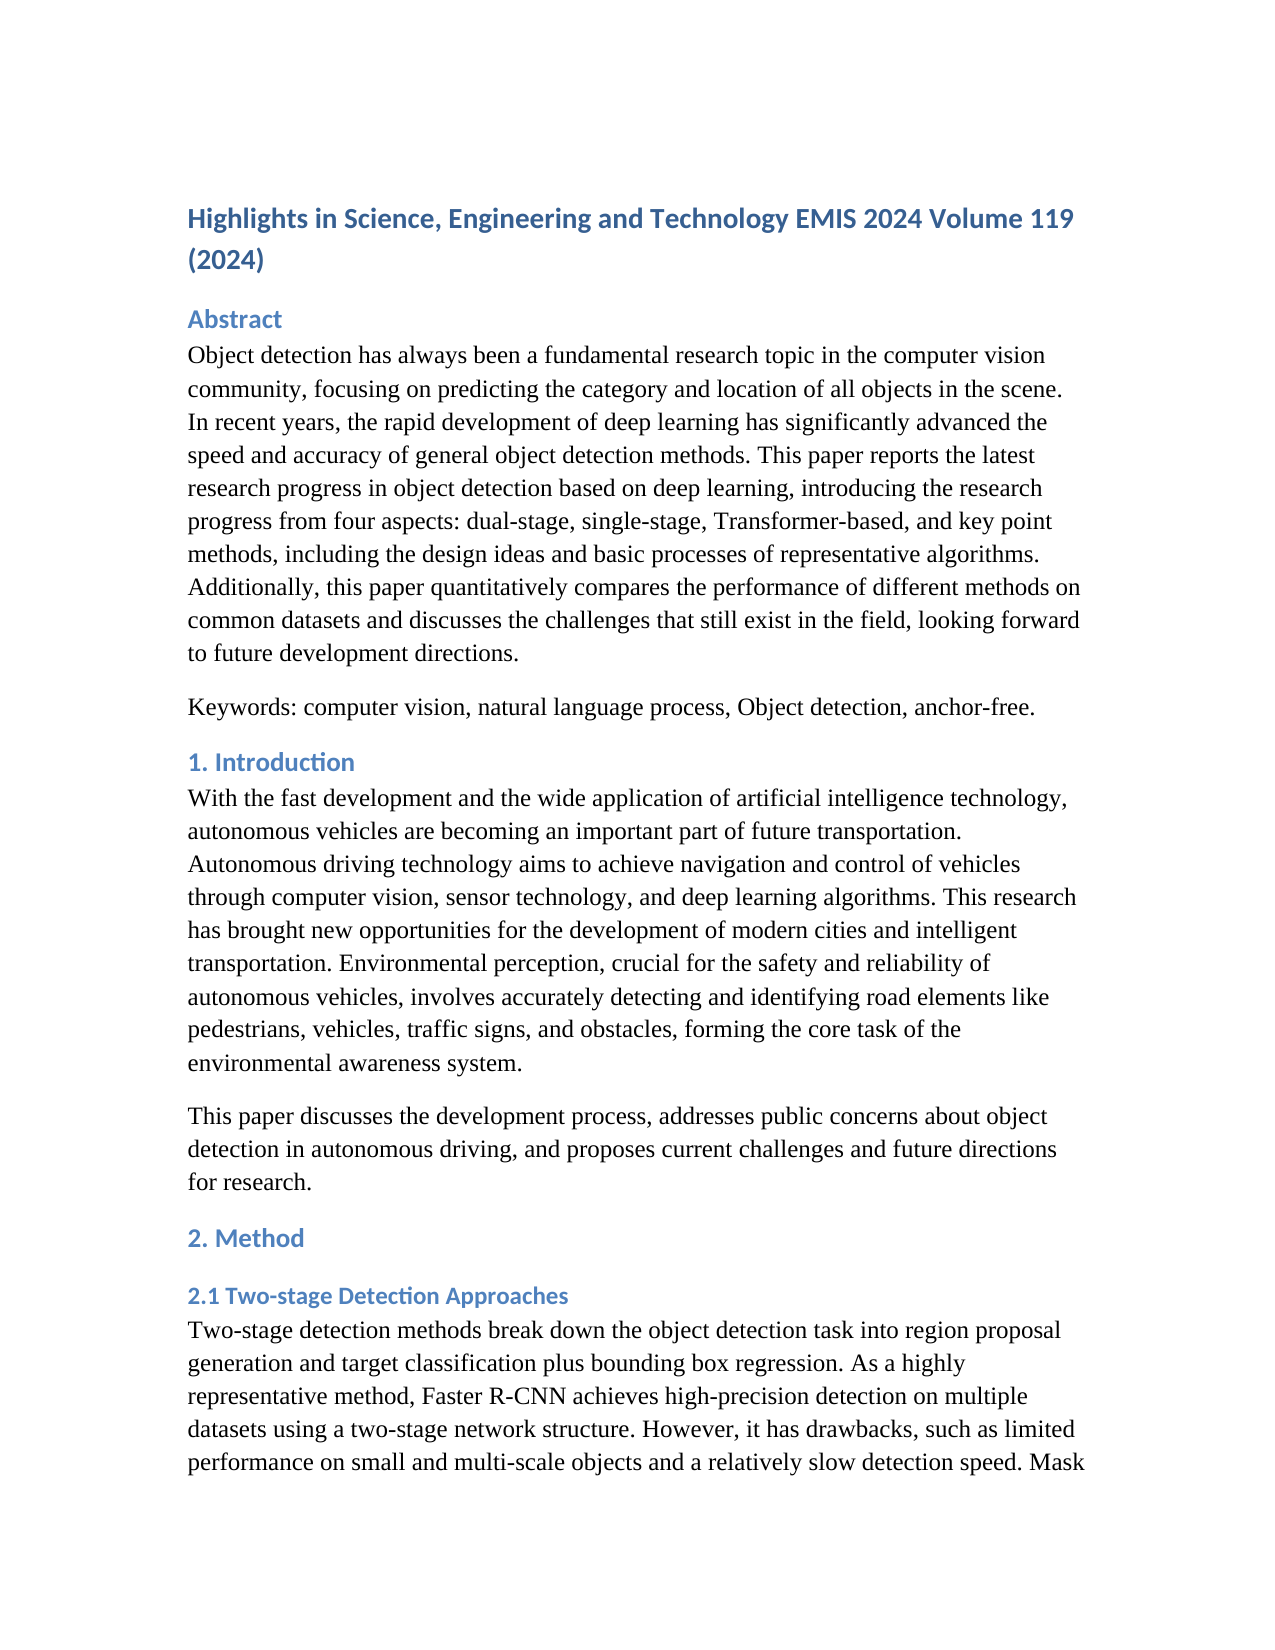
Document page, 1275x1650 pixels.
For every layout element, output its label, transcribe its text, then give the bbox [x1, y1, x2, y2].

subtitle 2. Method [187, 1221, 1087, 1254]
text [187, 1315, 1087, 1476]
text Object detection has always been a fundamental research topic in the computer vision community, focusing on predicting the category and location of all objects in the scene. In recent years, the rapid development of deep learning has significantly advanced the speed and accuracy of general object detection methods. This paper reports the latest research progress in object detection based on deep learning, introducing the research progress from four aspects: dual-stage, single-stage, Transformer-based, and key point methods, including the design ideas and basic processes of representative algorithms. Additionally, this paper quantitatively compares the performance of different methods on common datasets and discusses the challenges that still exist in the field, looking forward to future development directions. [187, 341, 1087, 667]
subtitle 1. Introduction [187, 746, 1087, 778]
subtitle 2.1 Two-stage Detection Approaches [187, 1280, 1087, 1311]
subtitle Abstract [187, 303, 1087, 336]
text This paper discusses the development process, addresses public concerns about object detection in autonomous driving, and proposes current challenges and future directions for research. [187, 1101, 1087, 1196]
text Keywords: computer vision, natural language process, Object detection, anchor-free. [187, 692, 1087, 720]
text With the fast development and the wide application of artificial intelligence technology, autonomous vehicles are becoming an important part of future transportation. Autonomous driving technology aims to achieve navigation and control of vehicles through computer vision, sensor technology, and deep learning algorithms. This research has brought new opportunities for the development of modern cities and intelligent transportation. Environmental perception, crucial for the safety and reliability of autonomous vehicles, involves accurately detecting and identifying road elements like pedestrians, vehicles, traffic signs, and obstacles, forming the core task of the environmental awareness system. [187, 783, 1087, 1076]
subtitle Highlights in Science, Engineering and Technology EMIS 2024 Volume 119 (2024) [187, 200, 1087, 277]
